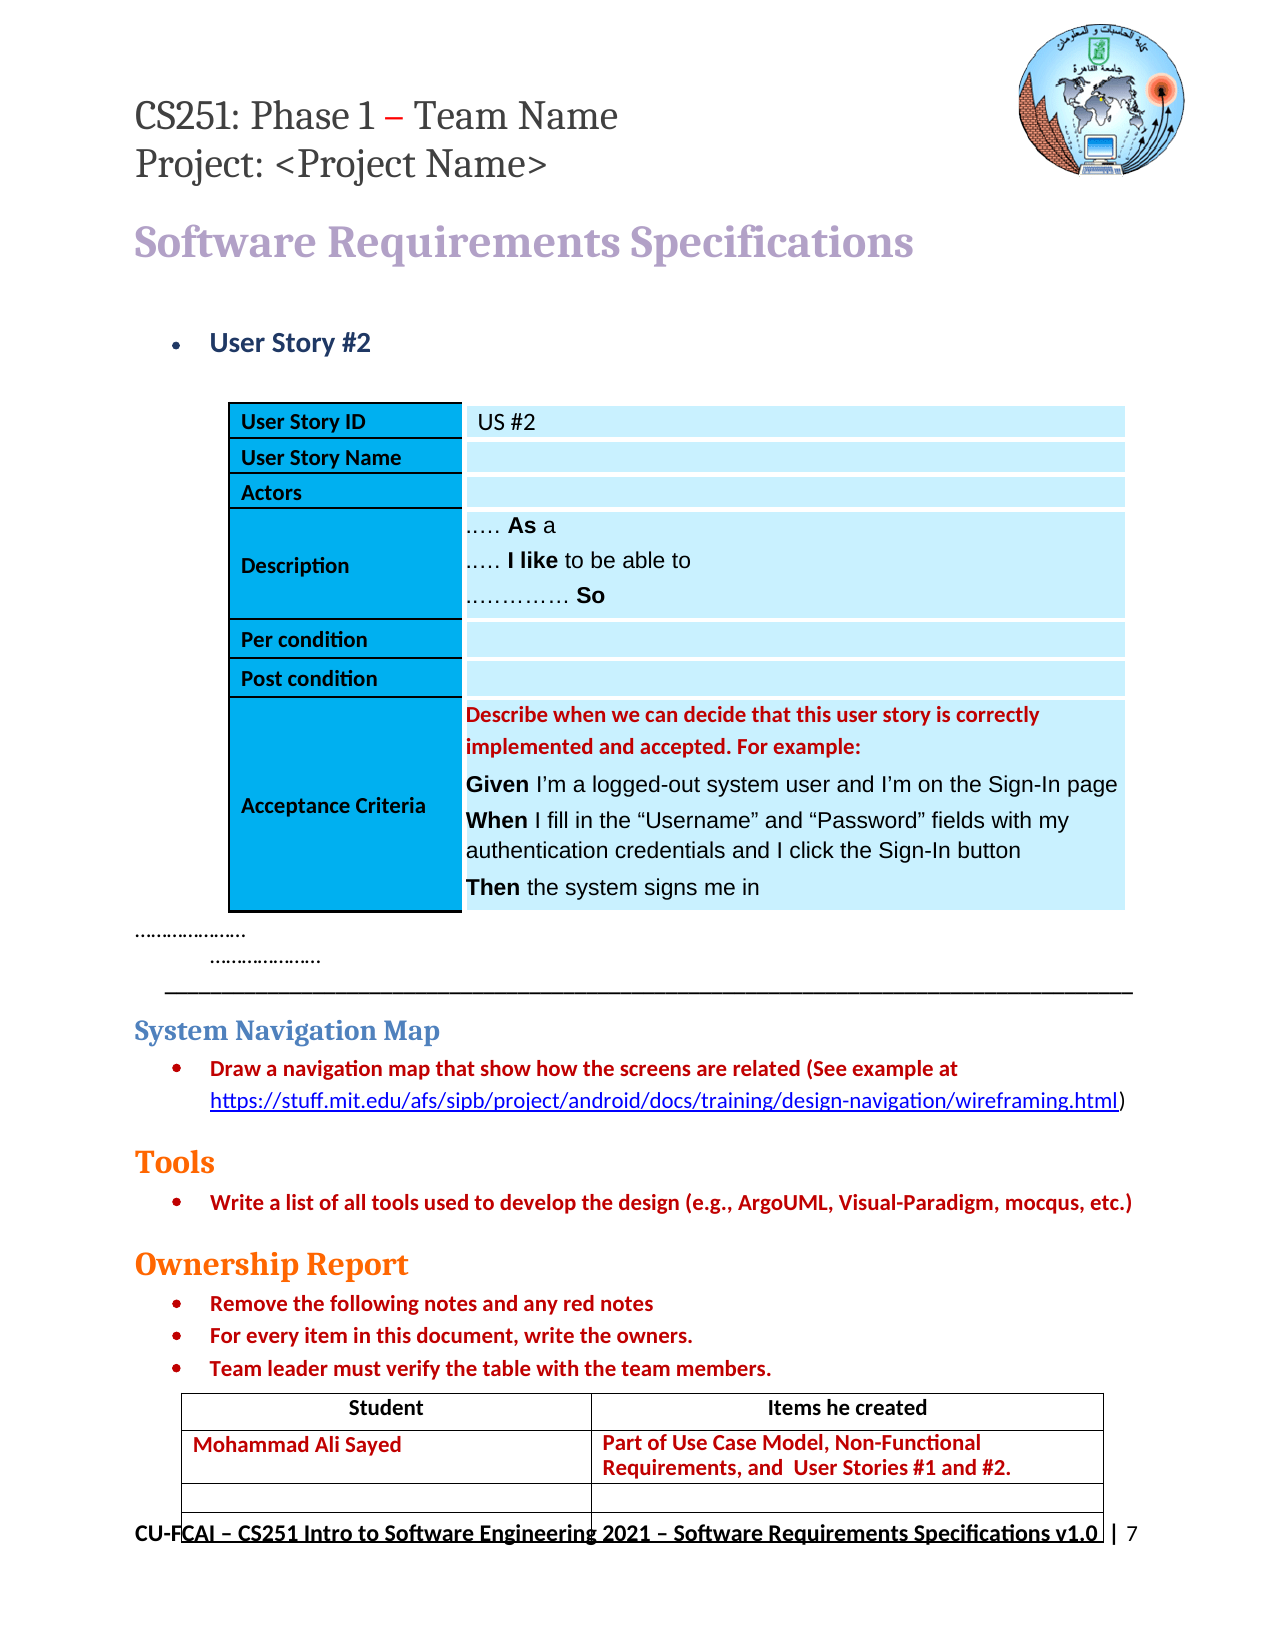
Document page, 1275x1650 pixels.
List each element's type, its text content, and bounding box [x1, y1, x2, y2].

table_cell User Story Name [230, 439, 462, 472]
table_cell [467, 622, 1125, 657]
table_cell [182, 1484, 591, 1512]
table_cell Per condition [230, 620, 462, 657]
text ………………… [135, 401, 1140, 943]
table_cell [467, 477, 1125, 507]
table_header Student [182, 1394, 591, 1429]
list Team leader must verify the table with the team members. [172, 1354, 1140, 1382]
list Remove the following notes and any red notes [172, 1289, 1140, 1317]
table_header User Story ID [230, 404, 462, 437]
table_cell Post condition [230, 659, 462, 696]
table_cell [592, 1513, 1103, 1541]
table_cell Actors [230, 474, 462, 507]
table_cell [182, 1513, 591, 1541]
list For every item in this document, write the owners. [172, 1322, 1140, 1350]
table_cell [592, 1484, 1103, 1512]
table_cell [467, 442, 1125, 472]
text ………………… [135, 943, 1140, 969]
table_header US #2 [467, 406, 1125, 437]
picture [1018, 24, 1186, 180]
text _____________________________________________________________________________________ [164, 969, 1140, 997]
subtitle Tools [135, 1143, 1140, 1181]
table_cell Mohammad Ali Sayed [182, 1431, 591, 1483]
list Draw a navigation map that show how the screens are related (See example at https://stuff.mit.edu/afs/sipb/project/android/docs/training/design-navigation/wireframing.html) [172, 1054, 1140, 1114]
table_header Items he created [592, 1394, 1103, 1429]
list User Story #2 [172, 324, 1140, 360]
table_cell Description [230, 509, 462, 618]
subtitle Ownership Report [135, 1245, 1140, 1283]
list Write a list of all tools used to develop the design (e.g., ArgoUML, Visual-Paradigm, mocqus, etc.) [172, 1188, 1140, 1216]
table_cell Describe when we can decide that this user story is correctly implemented and accepted. For example: Given I’m a logged-out system user and I’m on the Sign-In page When I fill in the “Username” and “Password” fields with my authentication credentials and I click the Sign-In button Then the system signs me in [467, 700, 1125, 910]
table_cell Part of Use Case Model, Non-Functional Requirements, and User Stories #1 and #2. [592, 1431, 1103, 1483]
table_cell As a ….. I like to be able to ….. So ………….. [467, 512, 1125, 618]
table_cell Acceptance Criteria [230, 698, 462, 910]
subtitle System Navigation Map [135, 1014, 1140, 1047]
table_cell [467, 661, 1125, 696]
